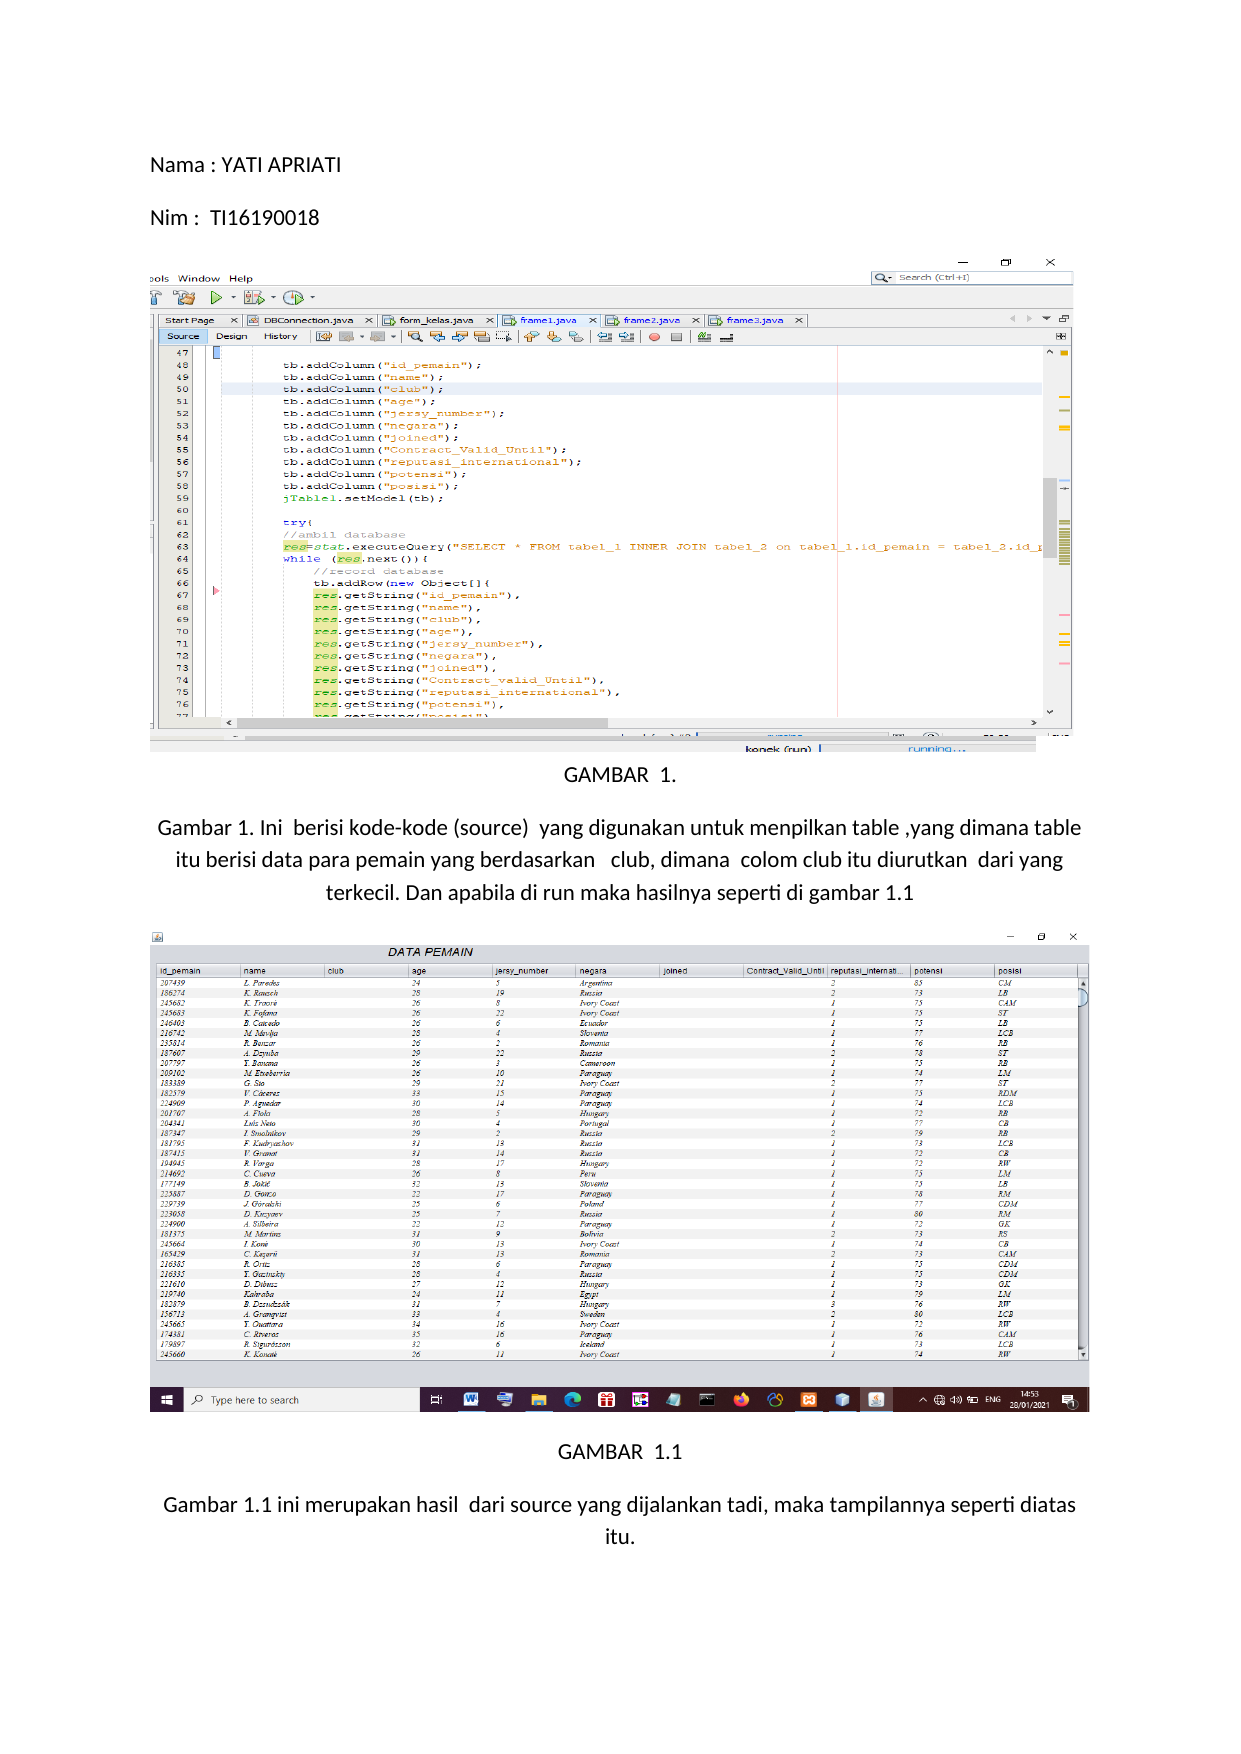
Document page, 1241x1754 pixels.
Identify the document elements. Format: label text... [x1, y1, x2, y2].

picture [150, 256, 1074, 752]
text GAMBAR 1. [150, 760, 1090, 788]
text Gambar 1.1 ini merupakan hasil dari source yang dijalankan tadi, maka tampilannya seperti diatas itu. [150, 1490, 1090, 1550]
text Gambar 1. Ini berisi kode-kode (source) yang digunakan untuk menpilkan table ,yang dimana table itu berisi data para pemain yang berdasarkan club, dimana colom club itu diurutkan dari yang terkecil. Dan apabila di run maka hasilnya seperti di gambar 1.1 [150, 813, 1090, 906]
text GAMBAR 1.1 [150, 1437, 1090, 1465]
text Nim : TI16190018 [150, 203, 1090, 231]
text Nama : YATI APRIATI [150, 150, 1090, 178]
picture [150, 930, 1090, 1412]
